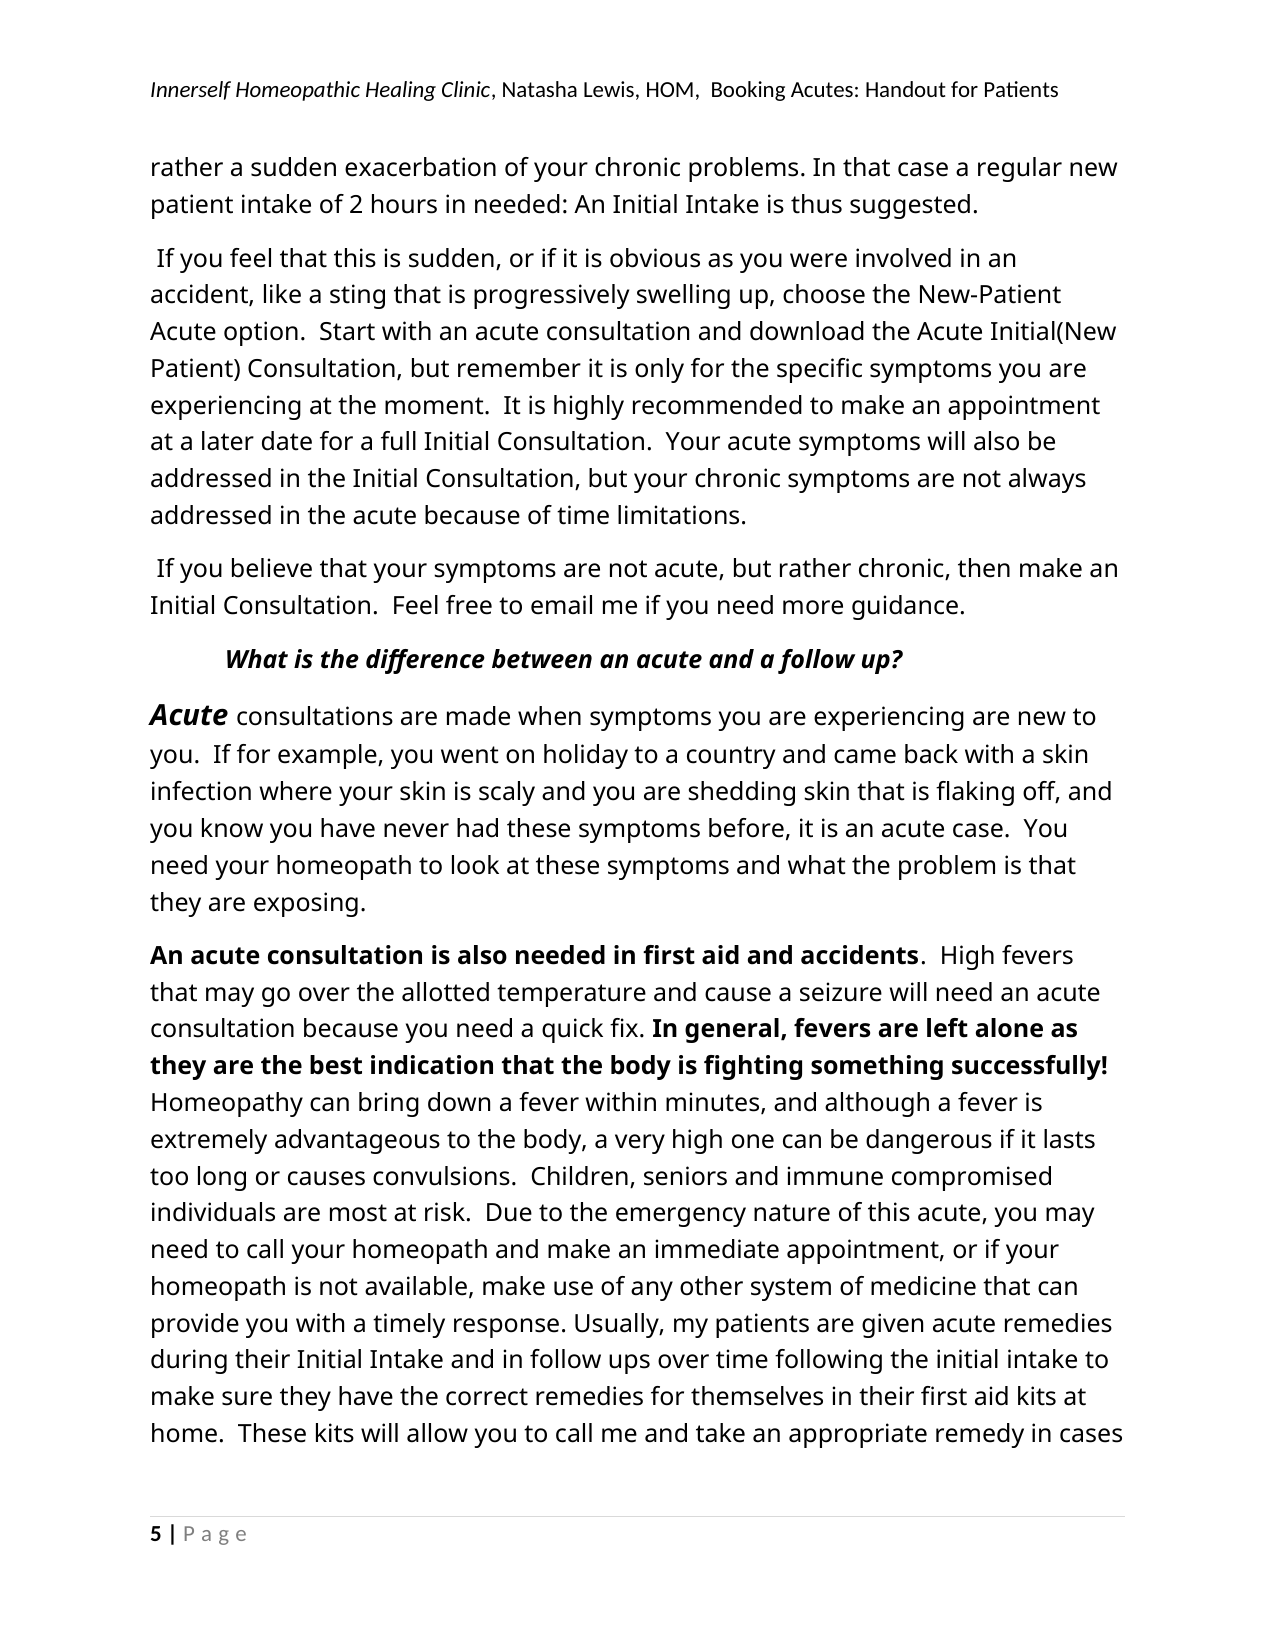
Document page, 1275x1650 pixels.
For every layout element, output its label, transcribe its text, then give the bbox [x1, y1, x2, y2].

text What is the difference between an acute and a follow up? [187, 641, 1125, 675]
text If you believe that your symptoms are not acute, but rather chronic, then make an Initial Consultation. Feel free to email me if you need more guidance. [150, 551, 1125, 622]
text If you feel that this is sudden, or if it is obvious as you were involved in an accident, like a sting that is progressively swelling up, choose the New-Patient Acute option. Start with an acute consultation and download the Acute Initial(New Patient) Consultation, but remember it is only for the specific symptoms you are experiencing at the moment. It is highly recommended to make an appointment at a later date for a full Initial Consultation. Your acute symptoms will also be addressed in the Initial Consultation, but your chronic symptoms are not always addressed in the acute because of time limitations. [150, 240, 1125, 532]
text Acute consultations are made when symptoms you are experiencing are new to you. If for example, you went on holiday to a country and came back with a skin infection where your skin is scaly and you are shedding skin that is flaking off, and you know you have never had these symptoms before, it is an acute case. You need your homeopath to look at these symptoms and what the problem is that they are exposing. [150, 695, 1125, 918]
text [150, 938, 1125, 1450]
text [150, 150, 1125, 221]
